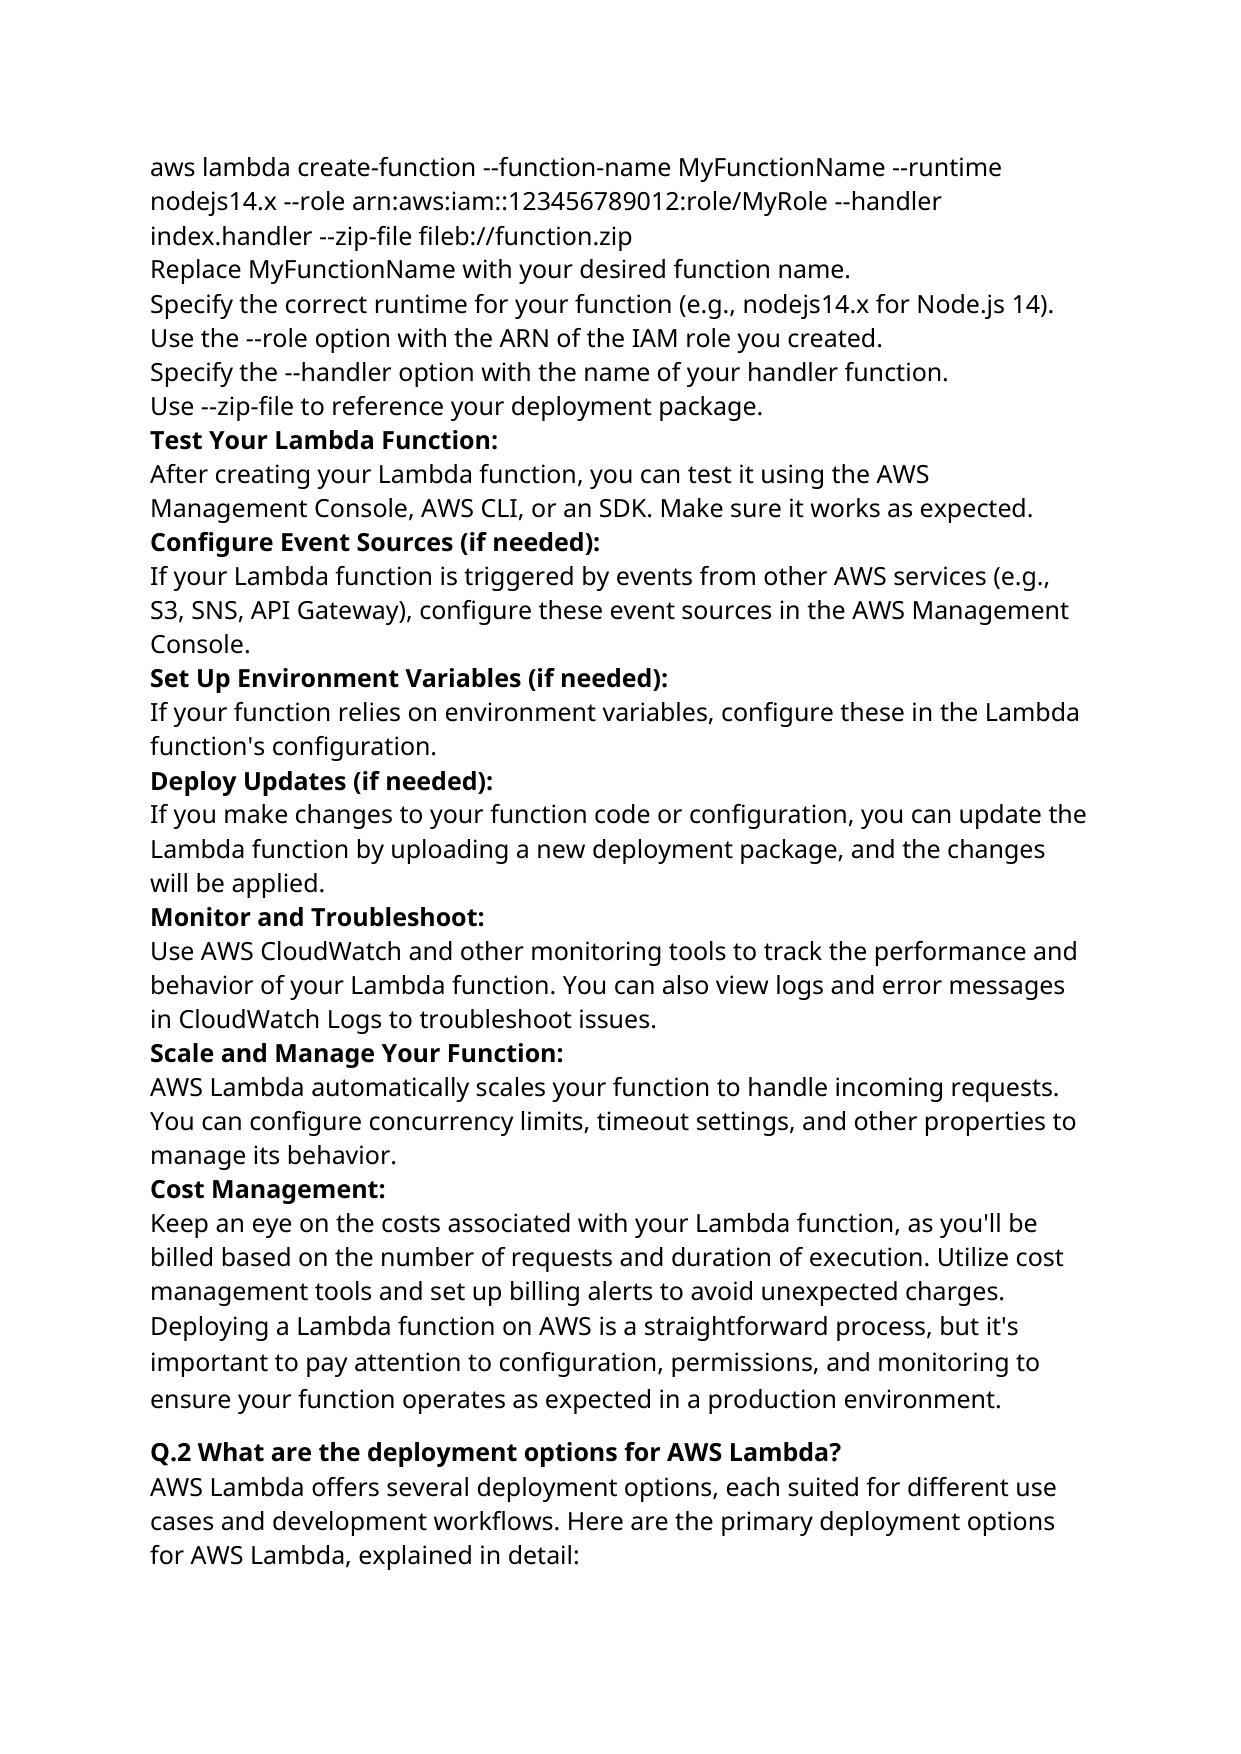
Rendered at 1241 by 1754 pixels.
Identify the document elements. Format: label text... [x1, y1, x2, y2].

text Deploying a Lambda function on AWS is a straightforward process, but it's important to pay attention to configuration, permissions, and monitoring to ensure your function operates as expected in a production environment. [150, 1308, 1090, 1416]
text Test Your Lambda Function: [150, 422, 1090, 457]
text Replace MyFunctionName with your desired function name. [150, 252, 1090, 286]
text Deploy Updates (if needed): [150, 763, 1090, 797]
text If you make changes to your function code or configuration, you can update the Lambda function by uploading a new deployment package, and the changes will be applied. [150, 797, 1090, 899]
text Set Up Environment Variables (if needed): [150, 661, 1090, 695]
text Use the --role option with the ARN of the IAM role you created. [150, 320, 1090, 354]
text Use AWS CloudWatch and other monitoring tools to track the performance and behavior of your Lambda function. You can also view logs and error messages in CloudWatch Logs to troubleshoot issues. [150, 933, 1090, 1036]
text AWS Lambda offers several deployment options, each suited for different use cases and development workflows. Here are the primary deployment options for AWS Lambda, explained in detail: [150, 1469, 1090, 1571]
text Configure Event Sources (if needed): [150, 525, 1090, 559]
text If your function relies on environment variables, configure these in the Lambda function's configuration. [150, 695, 1090, 763]
text If your Lambda function is triggered by events from other AWS services (e.g., S3, SNS, API Gateway), configure these event sources in the AWS Management Console. [150, 559, 1090, 661]
text Specify the correct runtime for your function (e.g., nodejs14.x for Node.js 14). [150, 286, 1090, 320]
text Use --zip-file to reference your deployment package. [150, 388, 1090, 422]
text Specify the --handler option with the name of your handler function. [150, 354, 1090, 388]
text Cost Management: [150, 1172, 1090, 1206]
text Keep an eye on the costs associated with your Lambda function, as you'll be billed based on the number of requests and duration of execution. Utilize cost management tools and set up billing alerts to avoid unexpected charges. [150, 1206, 1090, 1308]
text After creating your Lambda function, you can test it using the AWS Management Console, AWS CLI, or an SDK. Make sure it works as expected. [150, 457, 1090, 525]
text AWS Lambda automatically scales your function to handle incoming requests. You can configure concurrency limits, timeout settings, and other properties to manage its behavior. [150, 1070, 1090, 1172]
text Q.2 What are the deployment options for AWS Lambda? [150, 1435, 1090, 1469]
text aws lambda create-function --function-name MyFunctionName --runtime nodejs14.x --role arn:aws:iam::123456789012:role/MyRole --handler index.handler --zip-file fileb://function.zip [150, 150, 1090, 252]
text Scale and Manage Your Function: [150, 1036, 1090, 1070]
text Monitor and Troubleshoot: [150, 899, 1090, 933]
